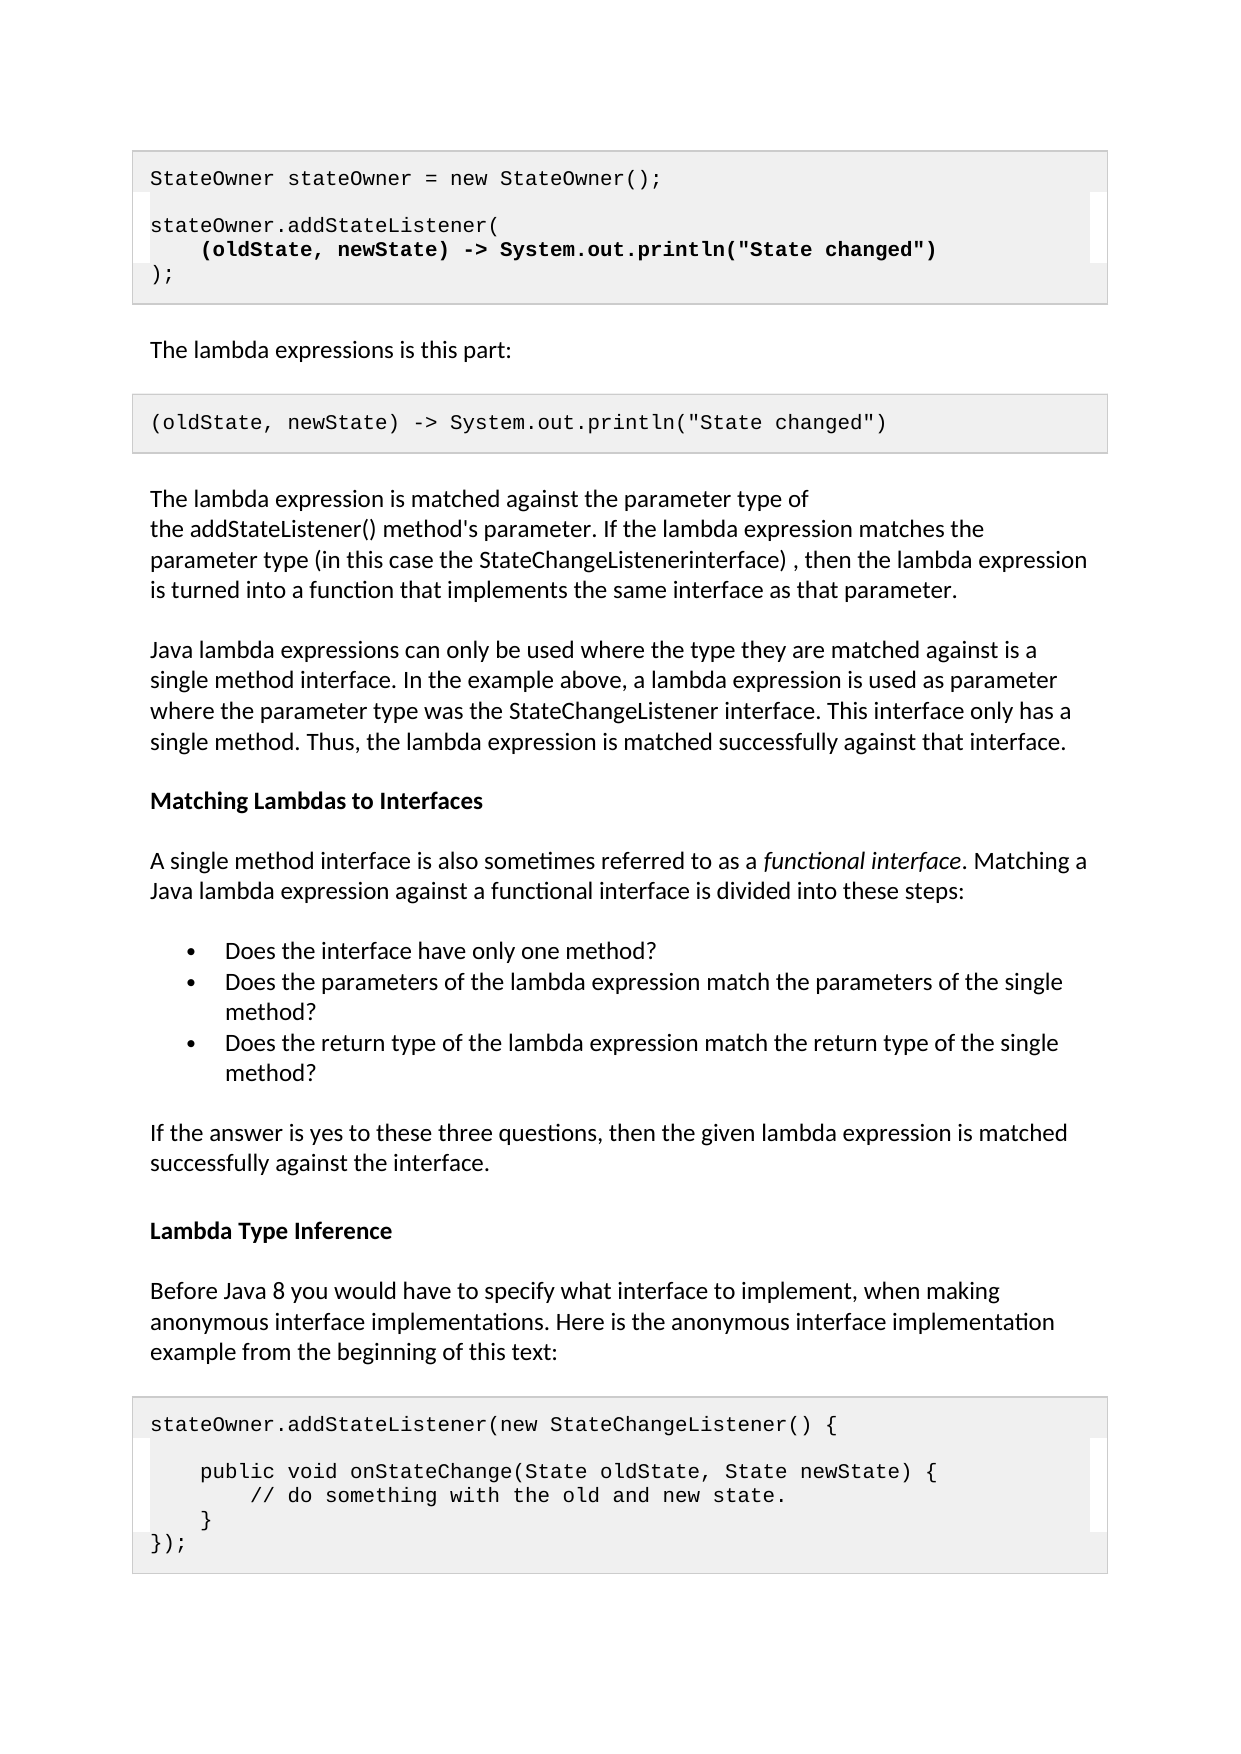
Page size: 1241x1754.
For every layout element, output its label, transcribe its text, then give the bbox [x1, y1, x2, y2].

text Before Java 8 you would have to specify what interface to implement, when making anonymous interface implementations. Here is the anonymous interface implementation example from the beginning of this text: [150, 1275, 1090, 1367]
text }); [133, 1514, 1107, 1573]
list Does the interface have only one method? [187, 935, 1090, 966]
text The lambda expression is matched against the parameter type of the addStateListener() method's parameter. If the lambda expression matches the parameter type (in this case the StateChangeListenerinterface) , then the lambda expression is turned into a function that implements the same interface as that parameter. [150, 483, 1090, 605]
text (oldState, newState) -> System.out.println("State changed") [133, 395, 1107, 452]
text stateOwner.addStateListener( [150, 216, 1090, 239]
text Java lambda expressions can only be used where the type they are matched against is a single method interface. In the example above, a lambda expression is used as parameter where the parameter type was the StateChangeListener interface. This interface only has a single method. Thus, the lambda expression is matched successfully against that interface. [150, 634, 1090, 756]
text StateOwner stateOwner = new StateOwner(); [133, 152, 1107, 192]
text stateOwner.addStateListener(new StateChangeListener() { [133, 1398, 1107, 1438]
text // do something with the old and new state. [150, 1485, 1090, 1509]
text ); [133, 244, 1107, 303]
list Does the return type of the lambda expression match the return type of the single method? [187, 1027, 1090, 1088]
text Lambda Type Inference [150, 1216, 1090, 1246]
text The lambda expressions is this part: [150, 334, 1090, 364]
text If the answer is yes to these three questions, then the given lambda expression is matched successfully against the interface. [150, 1117, 1090, 1178]
list Does the parameters of the lambda expression match the parameters of the single method? [187, 966, 1090, 1027]
text Matching Lambdas to Interfaces [150, 785, 1090, 816]
text public void onStateChange(State oldState, State newState) { [150, 1461, 1090, 1485]
text A single method interface is also sometimes referred to as a functional interface. Matching a Java lambda expression against a functional interface is divided into these steps: [150, 845, 1090, 906]
